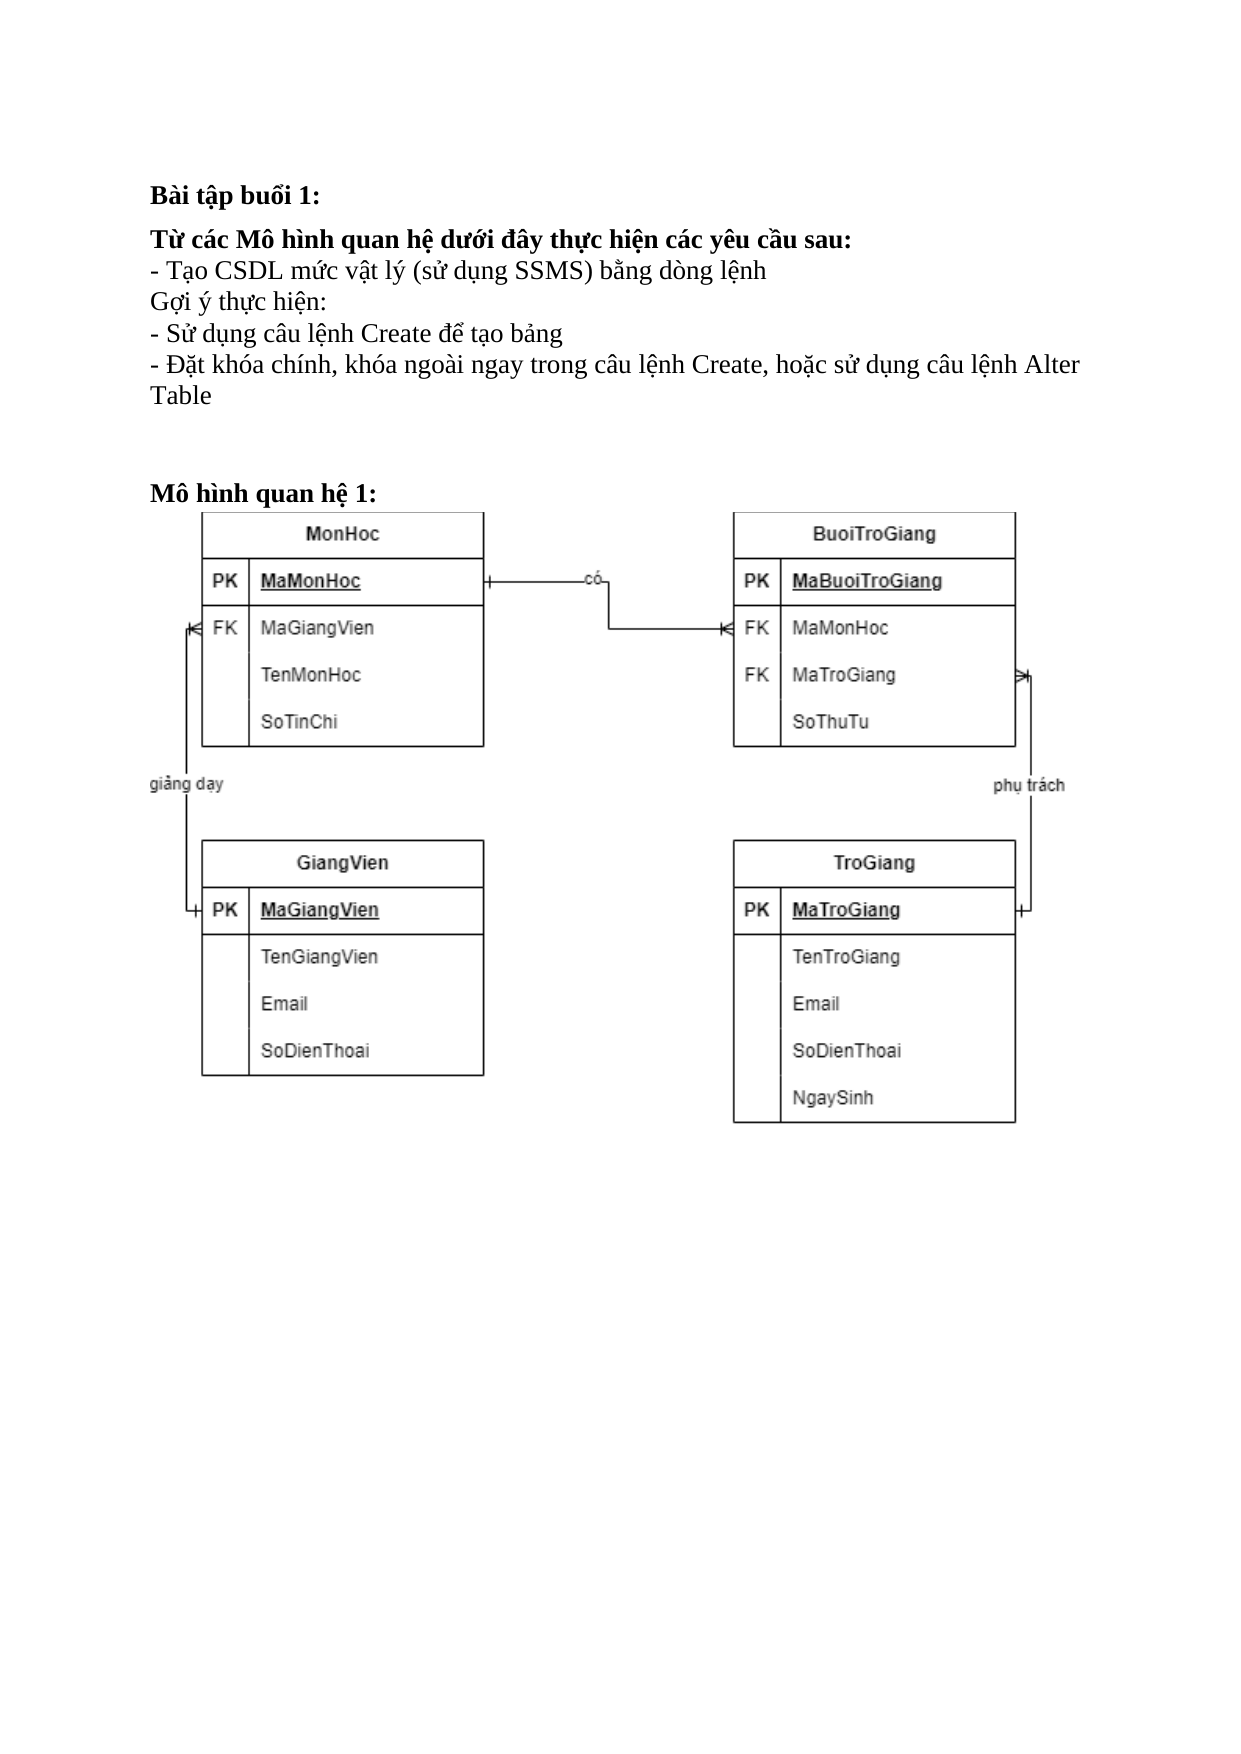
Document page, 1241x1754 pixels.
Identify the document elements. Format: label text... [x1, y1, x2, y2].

picture [150, 512, 1068, 1125]
list - Tạo CSDL mức vật lý (sử dụng SSMS) bằng dòng lệnh [150, 254, 1090, 286]
list Gợi ý thực hiện: [150, 286, 1090, 317]
list - Đặt khóa chính, khóa ngoài ngay trong câu lệnh Create, hoặc sử dụng câu lệnh Alter Table [150, 348, 1090, 410]
text Từ các Mô hình quan hệ dưới đây thực hiện các yêu cầu sau: [150, 223, 1090, 254]
list - Sử dụng câu lệnh Create để tạo bảng [150, 317, 1090, 348]
subtitle Bài tập buổi 1: [150, 179, 1090, 210]
